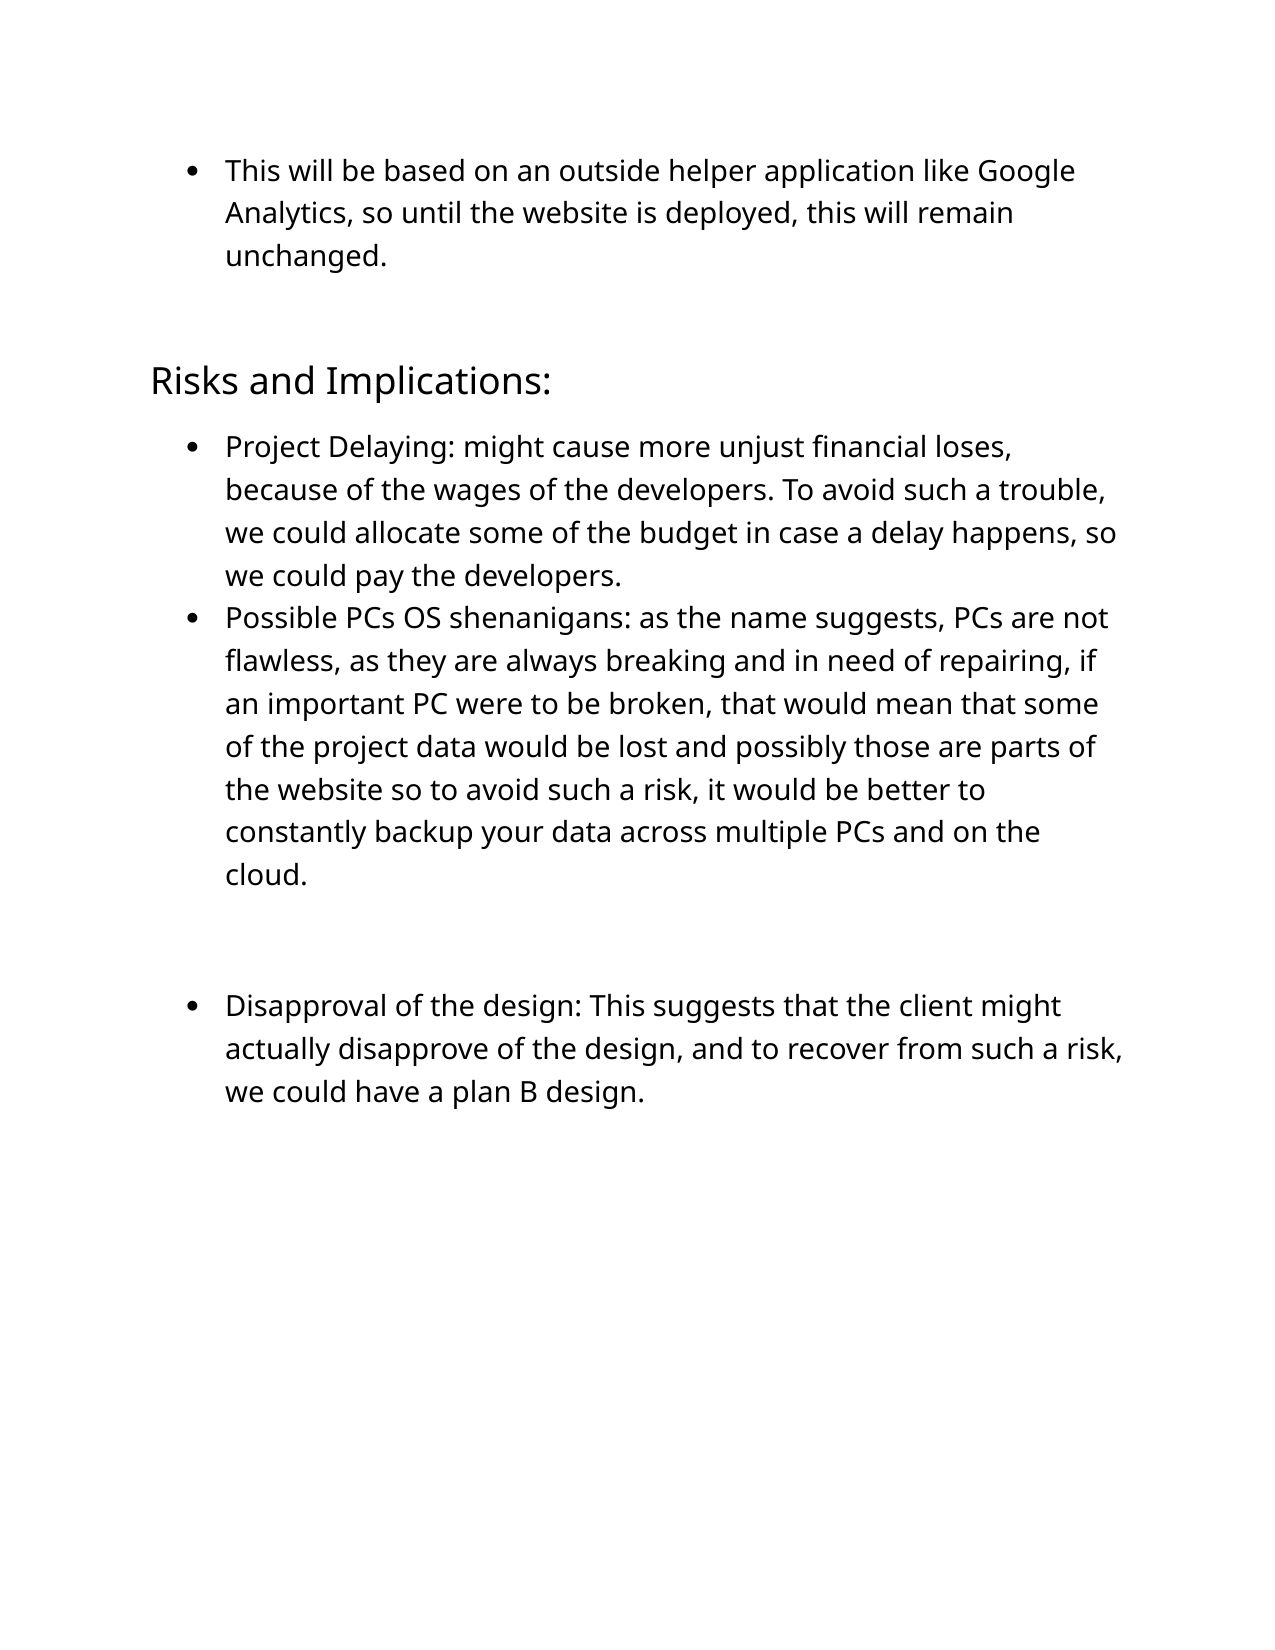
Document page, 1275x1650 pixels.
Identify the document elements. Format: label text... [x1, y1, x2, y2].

text Risks and Implications: [150, 354, 1125, 406]
list Possible PCs OS shenanigans: as the name suggests, PCs are not flawless, as they are always breaking and in need of repairing, if an important PC were to be broken, that would mean that some of the project data would be lost and possibly those are parts of the website so to avoid such a risk, it would be better to constantly backup your data across multiple PCs and on the cloud. [187, 598, 1125, 894]
list Disapproval of the design: This suggests that the client might actually disapprove of the design, and to recover from such a risk, we could have a plan B design. [187, 986, 1125, 1111]
list Project Delaying: might cause more unjust financial loses, because of the wages of the developers. To avoid such a trouble, we could allocate some of the budget in case a delay happens, so we could pay the developers. [187, 426, 1125, 594]
list This will be based on an outside helper application like Google Analytics, so until the website is deployed, this will remain unchanged. [187, 150, 1125, 275]
